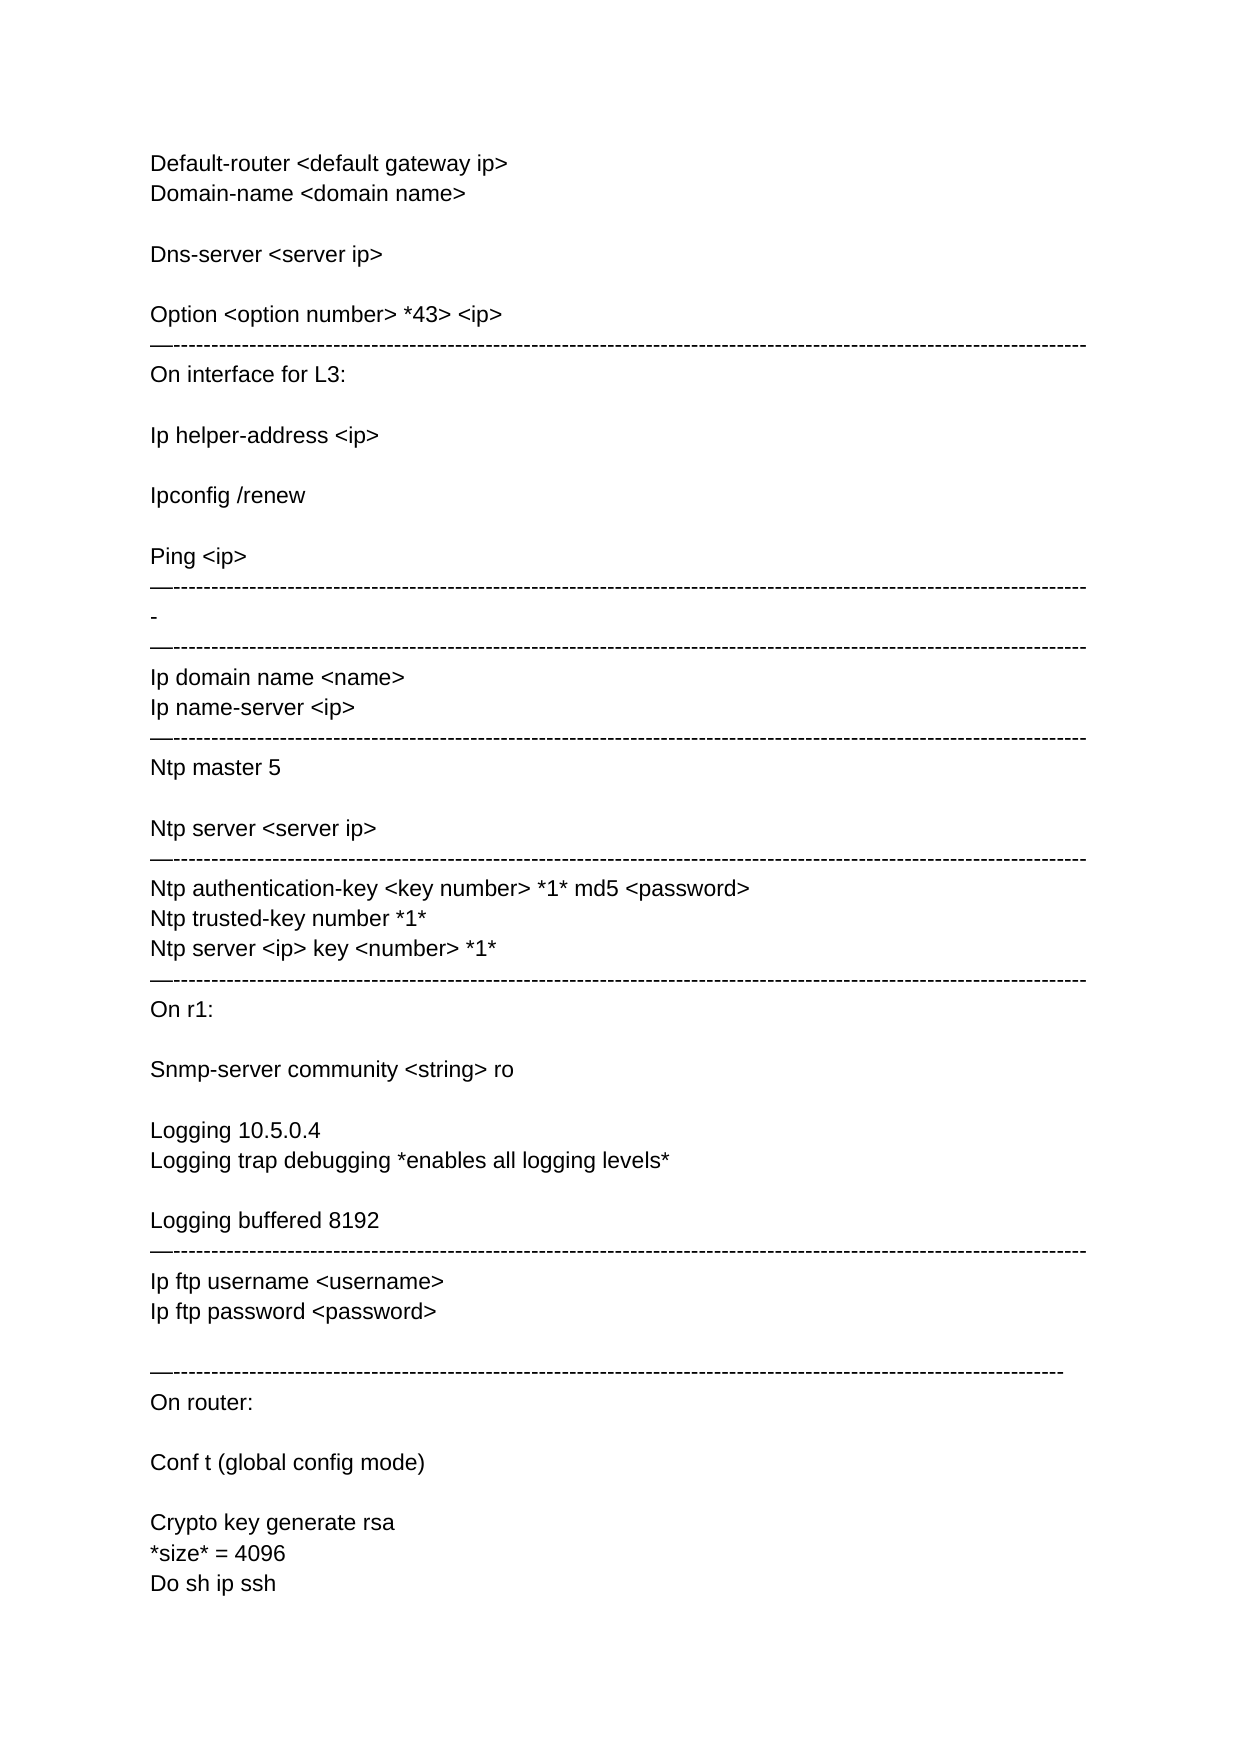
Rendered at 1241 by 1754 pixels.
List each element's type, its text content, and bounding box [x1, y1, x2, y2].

text Dns-server <server ip> [150, 241, 1090, 267]
text Default-router <default gateway ip> [150, 150, 1090, 176]
text On interface for L3: [150, 361, 1090, 388]
text —------------------------------------------------------------------------------------------------------------------------ [150, 633, 1090, 660]
text —------------------------------------------------------------------------------------------------------------------------ [150, 845, 1090, 871]
text On router: [150, 1388, 1090, 1415]
text Ping <ip> [150, 543, 1090, 569]
text —------------------------------------------------------------------------------------------------------------------------ [150, 966, 1090, 992]
text Logging 10.5.0.4 [150, 1117, 1090, 1143]
text Ntp master 5 [150, 754, 1090, 781]
text —------------------------------------------------------------------------------------------------------------------------ [150, 1237, 1090, 1264]
text On r1: [150, 996, 1090, 1022]
text Conf t (global config mode) [150, 1449, 1090, 1475]
text Ntp authentication-key <key number> *1* md5 <password> [150, 875, 1090, 901]
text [150, 331, 1090, 358]
text Ip ftp username <username> [150, 1268, 1090, 1294]
text Ntp server <server ip> [150, 814, 1090, 841]
text Ip domain name <name> [150, 663, 1090, 690]
text Ip name-server <ip> [150, 694, 1090, 720]
text Ip ftp password <password> [150, 1298, 1090, 1324]
text - [150, 603, 1090, 629]
text Ntp trusted-key number *1* [150, 905, 1090, 932]
text Logging trap debugging *enables all logging levels* [150, 1147, 1090, 1173]
text *size* = 4096 [150, 1539, 1090, 1566]
text Logging buffered 8192 [150, 1207, 1090, 1234]
text Option <option number> *43> <ip> [150, 301, 1090, 327]
text Snmp-server community <string> ro [150, 1056, 1090, 1083]
text Crypto key generate rsa [150, 1509, 1090, 1536]
text —--------------------------------------------------------------------------------------------------------------------- [150, 1358, 1090, 1385]
text —------------------------------------------------------------------------------------------------------------------------ [150, 573, 1090, 599]
text Ip helper-address <ip> [150, 422, 1090, 448]
text Ipconfig /renew [150, 482, 1090, 509]
text —------------------------------------------------------------------------------------------------------------------------ [150, 724, 1090, 750]
text Ntp server <ip> key <number> *1* [150, 935, 1090, 962]
text Domain-name <domain name> [150, 180, 1090, 207]
text Do sh ip ssh [150, 1570, 1090, 1596]
